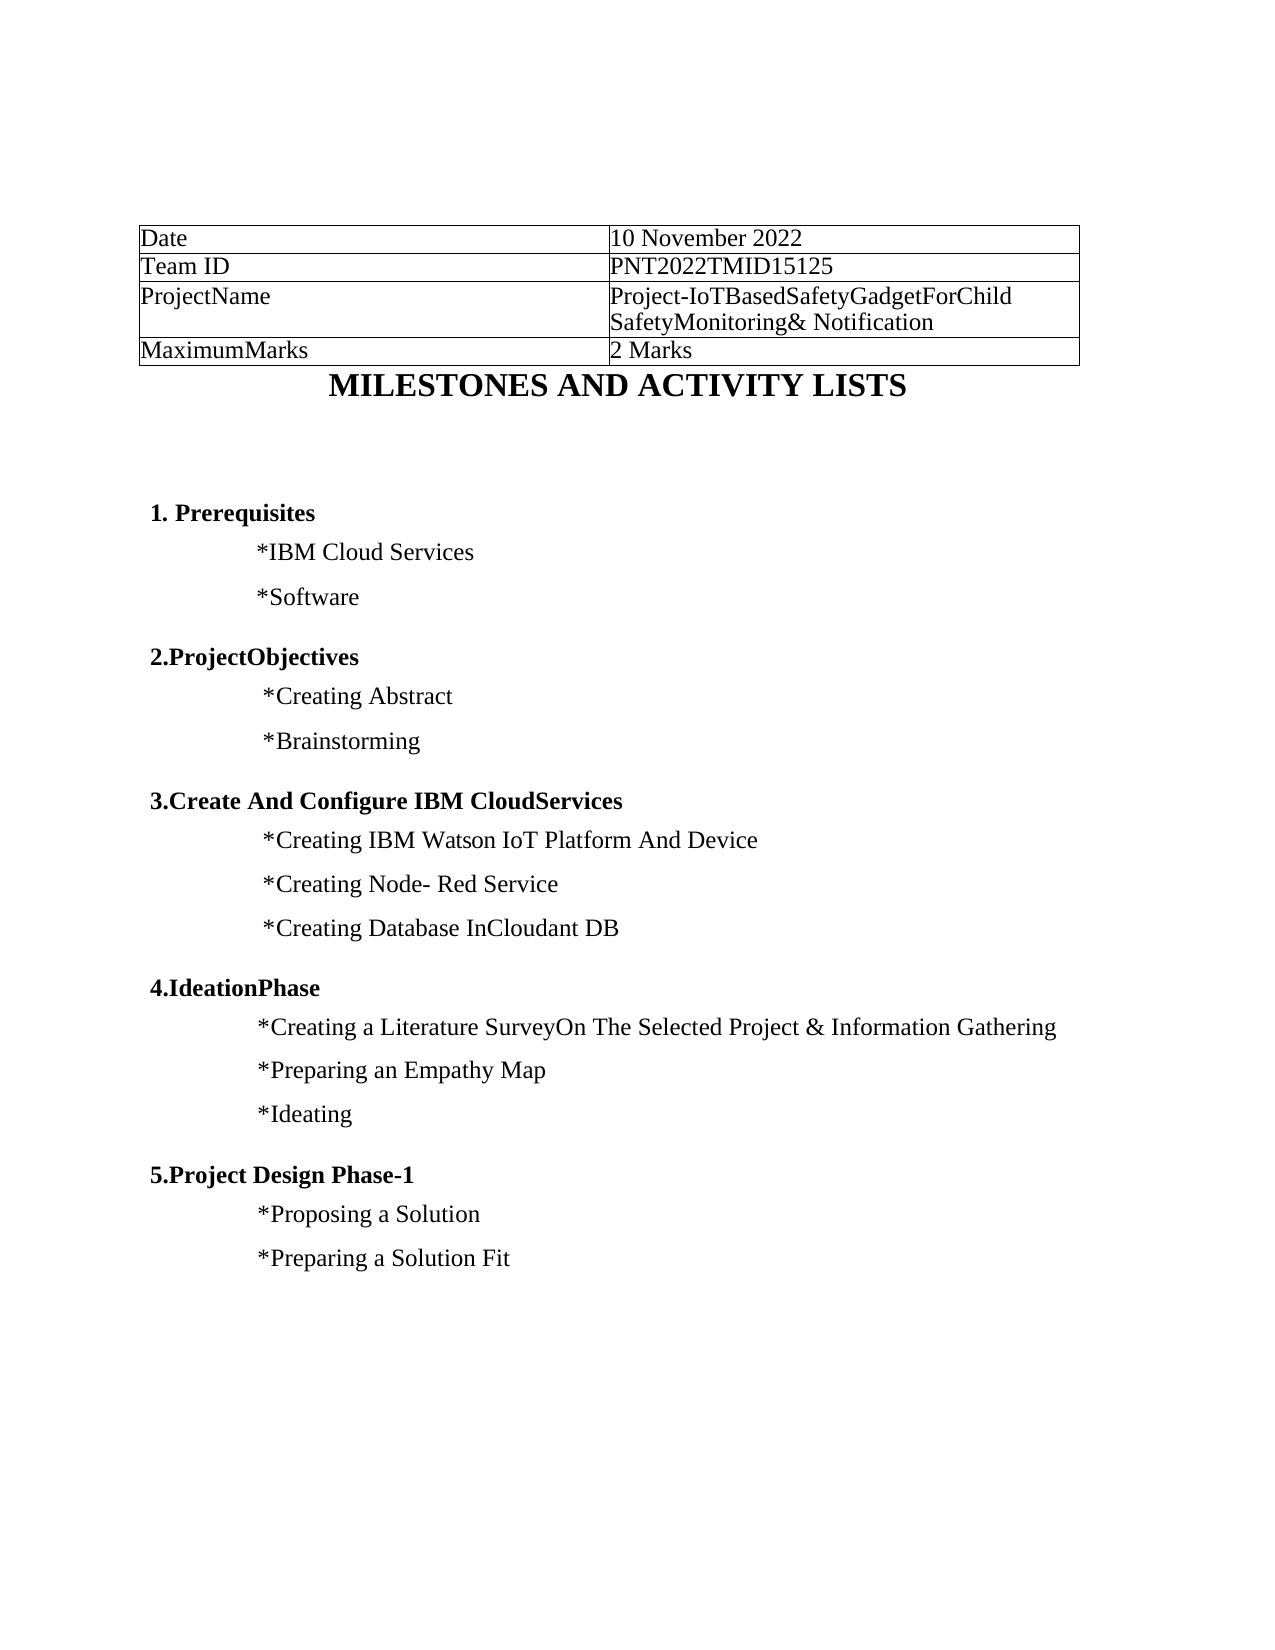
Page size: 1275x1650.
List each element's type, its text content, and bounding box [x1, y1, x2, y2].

text *Creating Abstract [262, 671, 1096, 713]
text *Preparing an Empathy Map [250, 1044, 1096, 1087]
text *Preparing a Solution Fit [250, 1231, 1096, 1275]
subtitle 5.Project Design Phase-1 [150, 1162, 1096, 1189]
table_cell Team ID [140, 254, 609, 281]
text *IBM Cloud Services [256, 526, 1096, 569]
table_header Date [140, 226, 609, 253]
text *Creating IBM Watson IoT Platform And Device [262, 815, 1096, 857]
subtitle 4.IdeationPhase [150, 974, 1096, 1002]
text *Ideating [250, 1087, 1096, 1132]
text *Brainstorming [262, 713, 1096, 758]
table_cell ProjectName [140, 282, 609, 337]
table_cell 2 Marks [610, 338, 1079, 365]
table_cell PNT2022TMID15125 [610, 254, 1079, 281]
text *Creating a Literature SurveyOn The Selected Project & Information Gathering [250, 1002, 1096, 1044]
text *Software [256, 569, 1096, 614]
subtitle Prerequisites [150, 499, 1096, 526]
subtitle 2.ProjectObjectives [150, 644, 1096, 671]
text *Creating Node- Red Service [262, 857, 1096, 901]
table_header 10 November 2022 [610, 226, 1079, 253]
table_cell MaximumMarks [140, 338, 609, 365]
text MILESTONES AND ACTIVITY LISTS [139, 366, 1096, 404]
text *Proposing a Solution [250, 1189, 1096, 1231]
table_cell Project-IoTBasedSafetyGadgetForChild SafetyMonitoring& Notification [610, 282, 1079, 337]
subtitle 3.Create And Configure IBM CloudServices [150, 788, 1096, 815]
text *Creating Database InCloudant DB [262, 901, 1096, 945]
